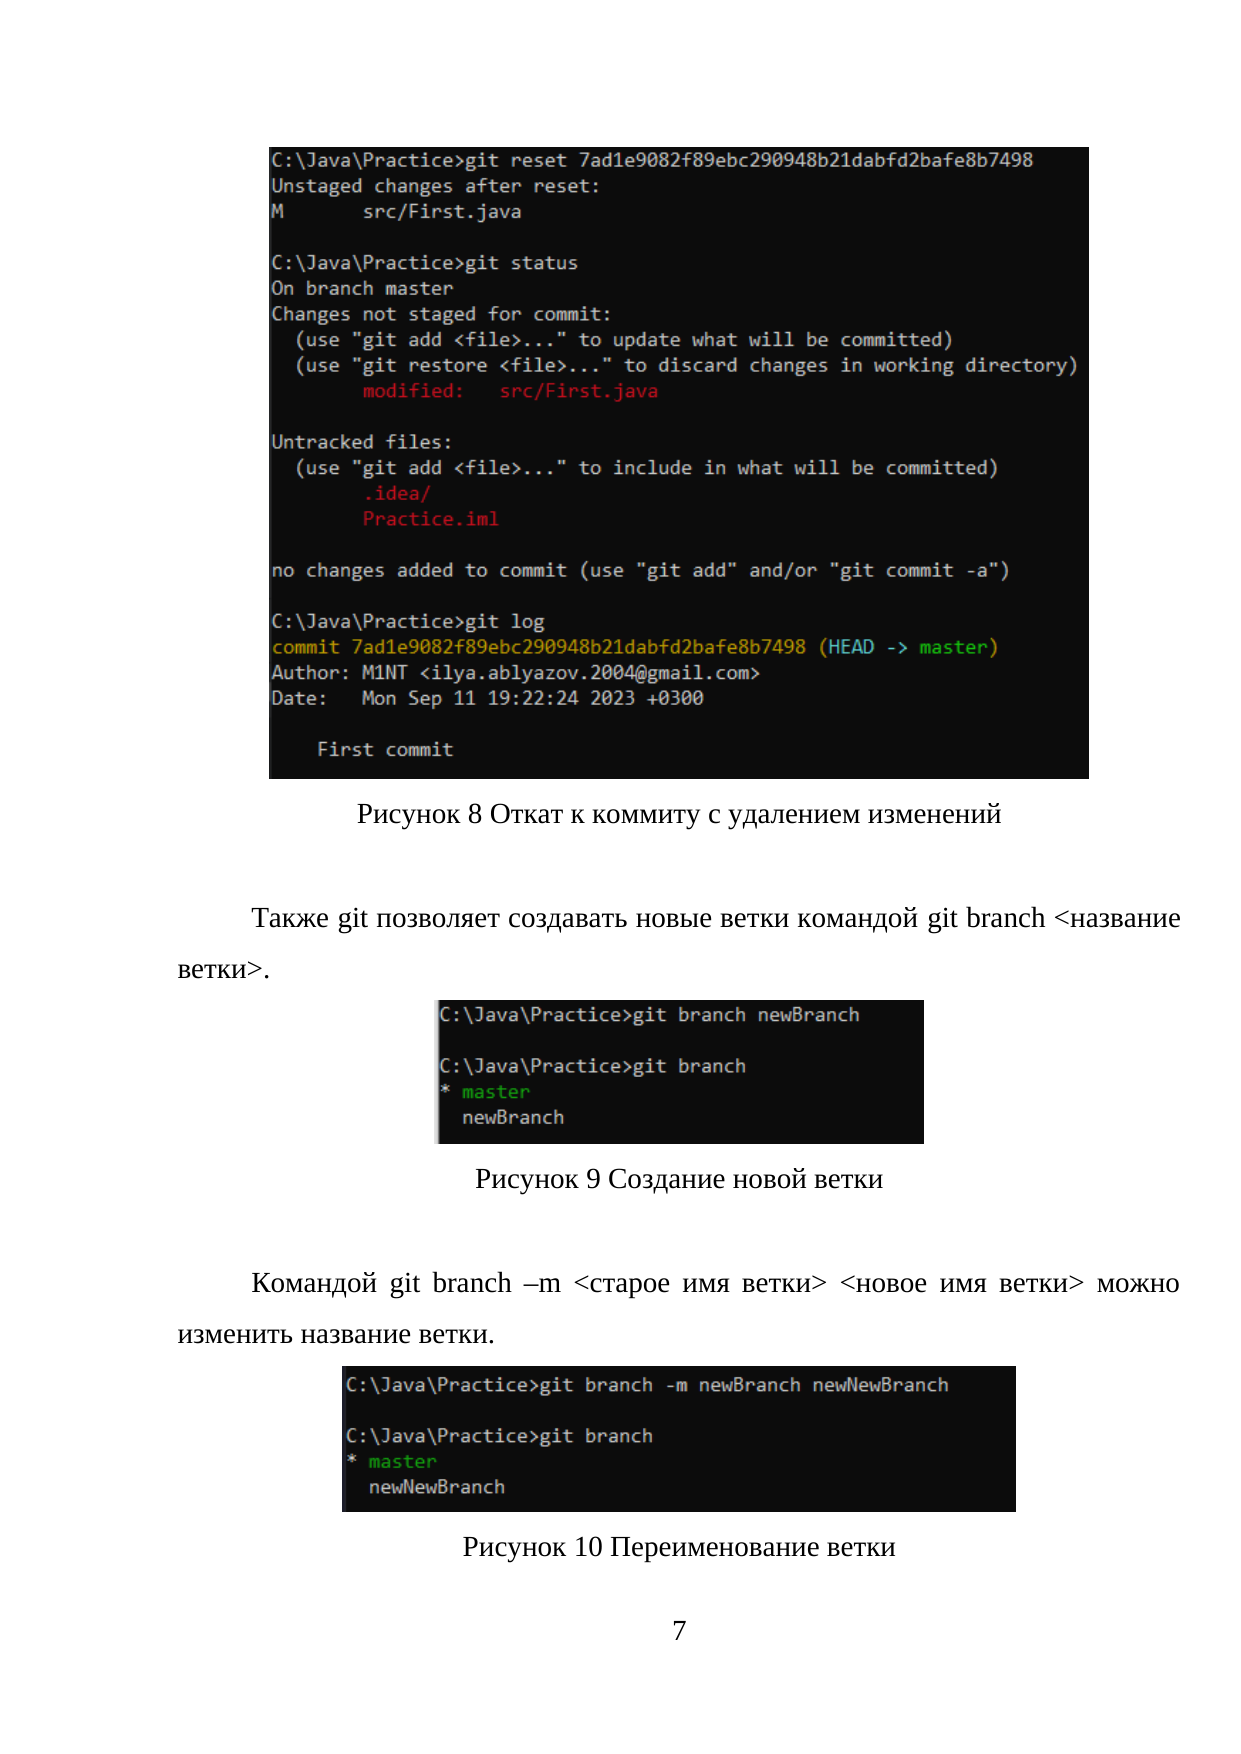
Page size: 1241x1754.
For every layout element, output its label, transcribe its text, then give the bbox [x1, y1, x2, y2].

text Рисунок 9 Создание новой ветки [177, 1161, 1181, 1194]
picture [342, 1366, 1016, 1512]
text Также git позволяет создавать новые ветки командой git branch <название ветки>. [177, 900, 1181, 984]
picture [434, 1000, 924, 1144]
picture [269, 147, 1089, 779]
text Рисунок 8 Откат к коммиту с удалением изменений [177, 796, 1181, 829]
text Рисунок 10 Переименование ветки [177, 1529, 1181, 1562]
text Командой git branch –m <старое имя ветки> <новое имя ветки> можно изменить название ветки. [177, 1266, 1181, 1349]
